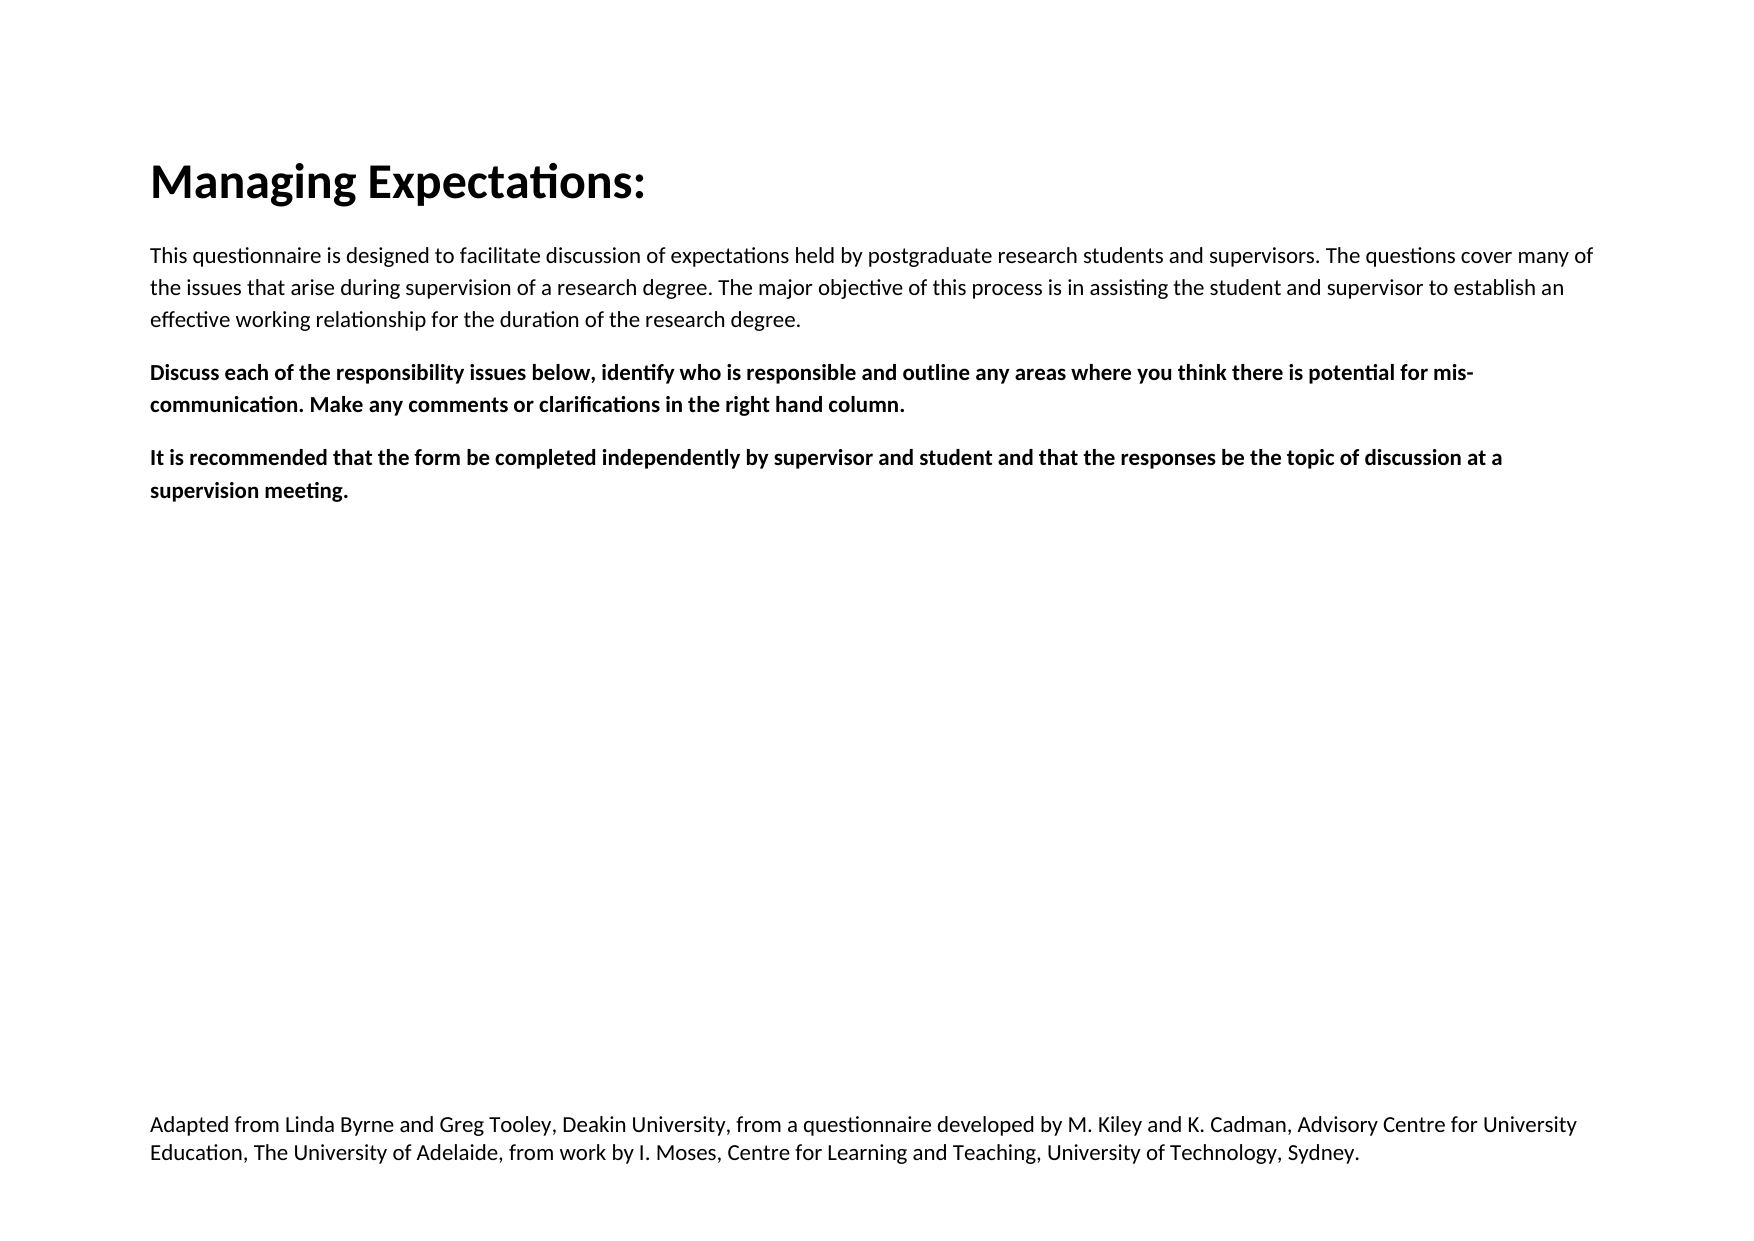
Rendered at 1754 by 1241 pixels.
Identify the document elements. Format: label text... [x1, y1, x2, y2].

text It is recommended that the form be completed independently by supervisor and student and that the responses be the topic of discussion at a supervision meeting. [150, 443, 1604, 504]
text Discuss each of the responsibility issues below, identify who is responsible and outline any areas where you think there is potential for mis-communication. Make any comments or clarifications in the right hand column. [150, 358, 1604, 418]
text This questionnaire is designed to facilitate discussion of expectations held by postgraduate research students and supervisors. The questions cover many of the issues that arise during supervision of a research degree. The major objective of this process is in assisting the student and supervisor to establish an effective working relationship for the duration of the research degree. [150, 241, 1604, 333]
text Managing Expectations: [150, 150, 1604, 211]
